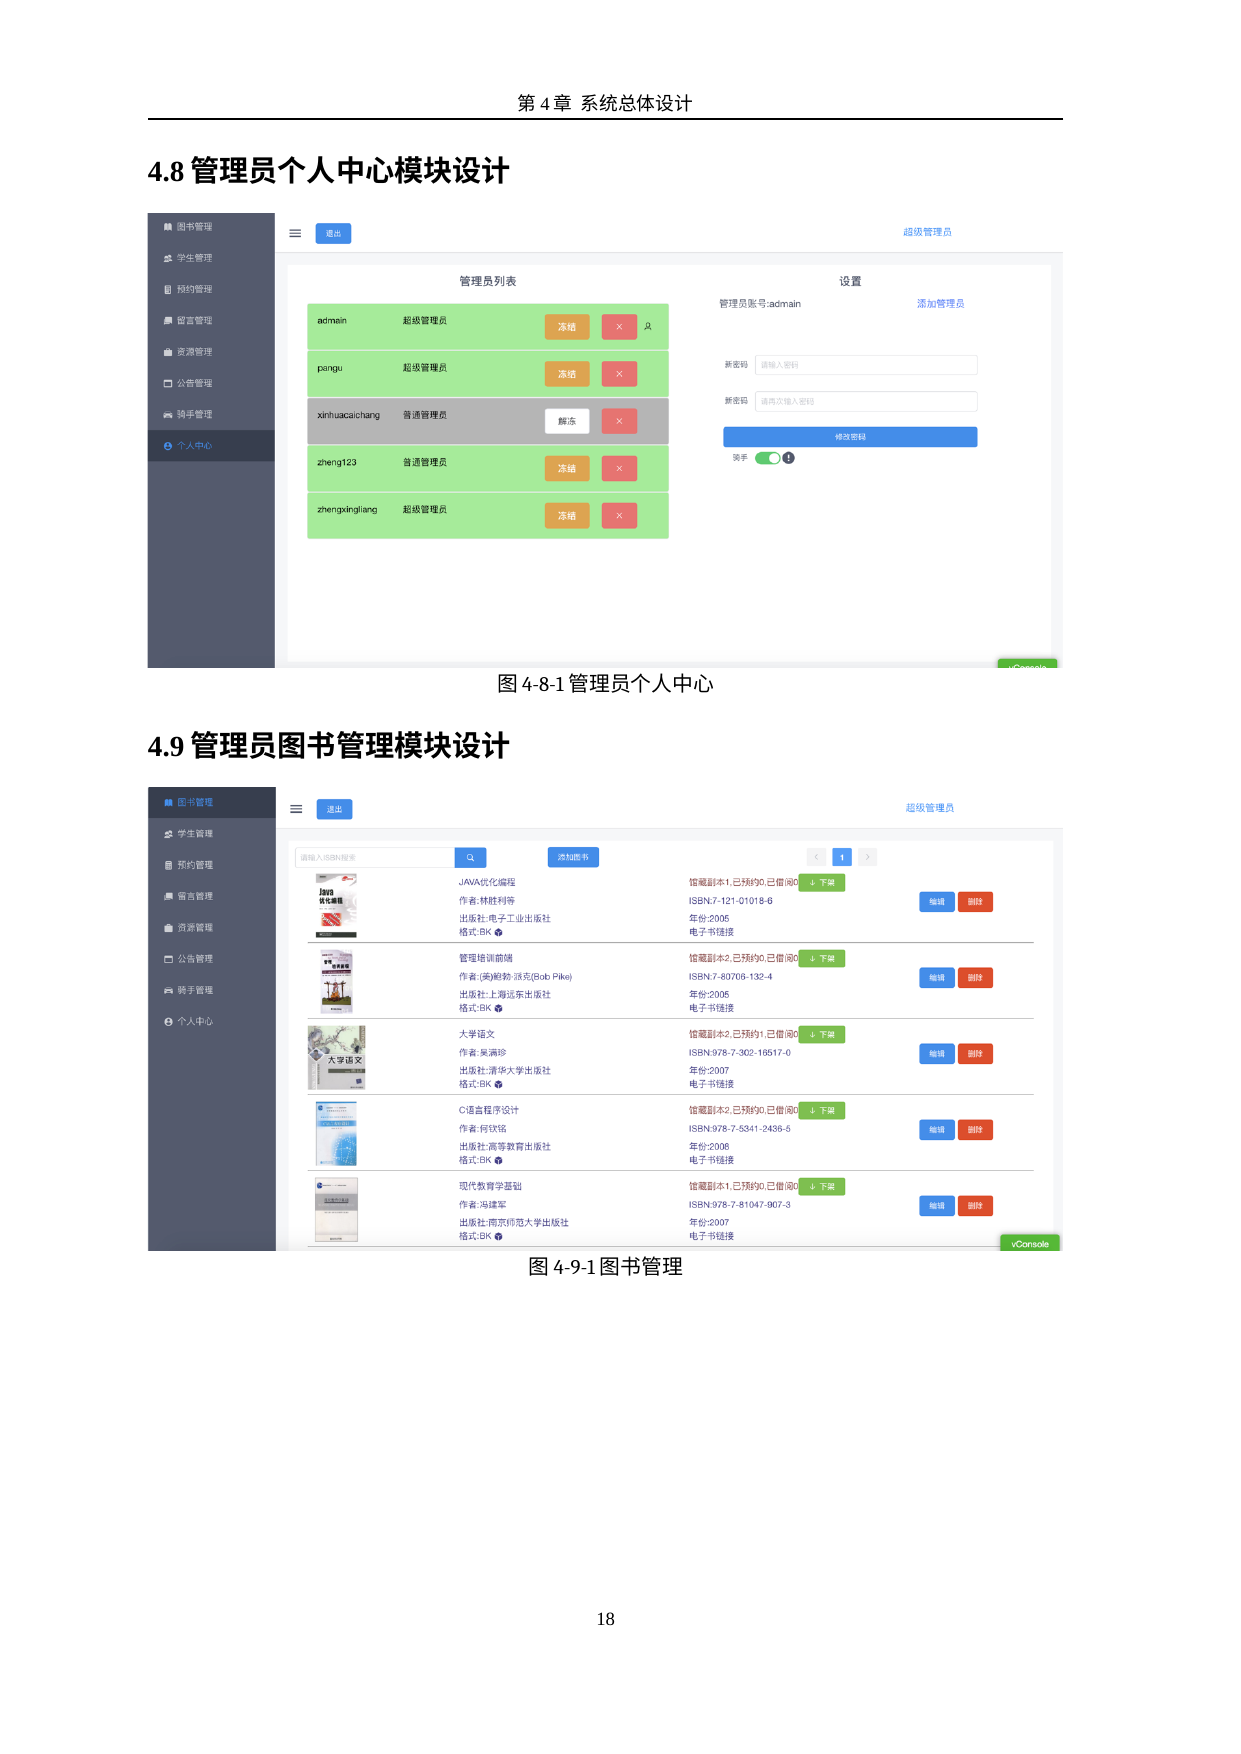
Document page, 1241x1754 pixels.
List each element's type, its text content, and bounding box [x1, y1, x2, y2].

text 图4-8-1 管理员个人中心 [148, 668, 1063, 697]
subtitle 4.9管理员图书管理模块设计 [148, 722, 1063, 765]
subtitle 4.8管理员个人中心模块设计 [148, 148, 1063, 190]
picture [147, 787, 1063, 1251]
text 图4-9-1 图书管理 [148, 1251, 1063, 1281]
picture [147, 213, 1063, 668]
